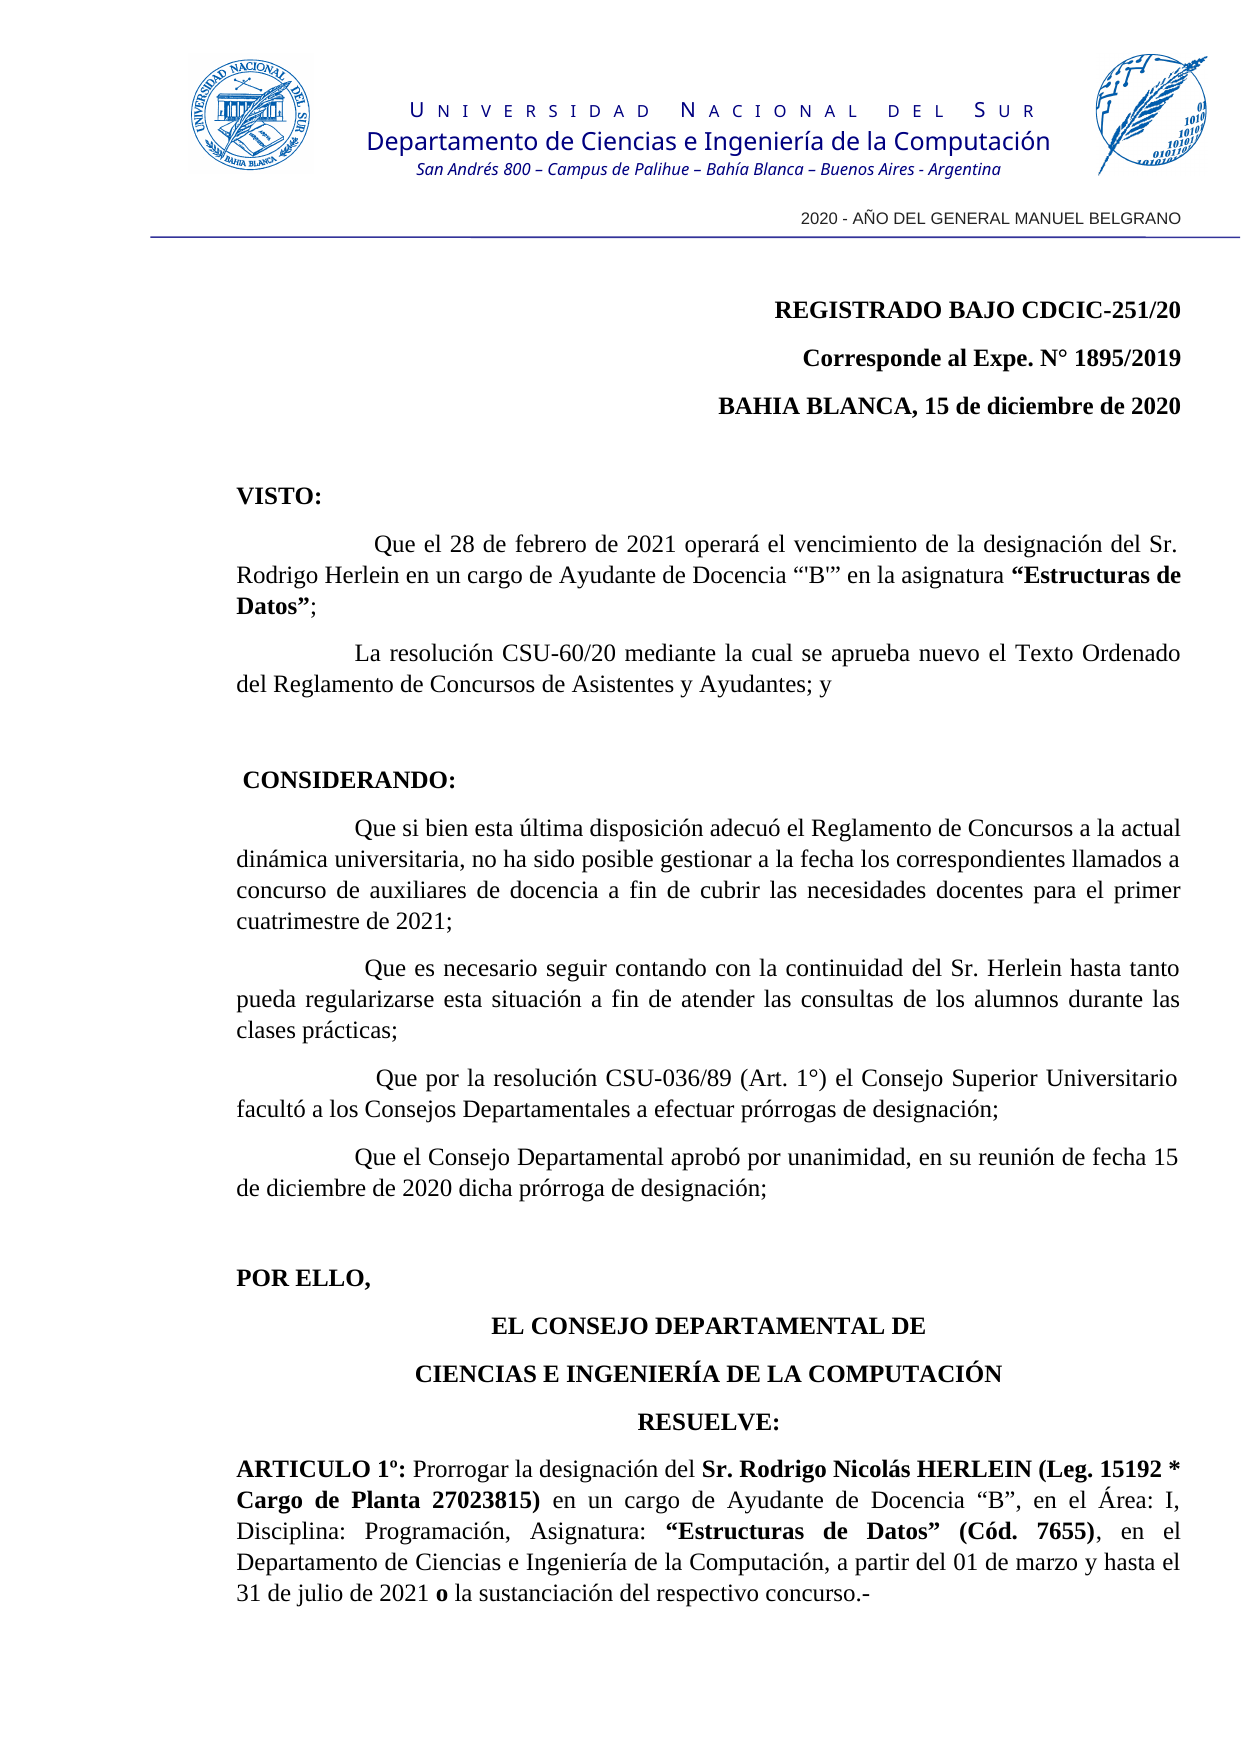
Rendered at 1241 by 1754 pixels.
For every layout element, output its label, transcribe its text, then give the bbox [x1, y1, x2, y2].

text Corresponde al Expe. N° 1895/2019 [236, 343, 1181, 372]
text RESUELVE: [236, 1407, 1181, 1435]
text CIENCIAS E INGENIERÍA DE LA COMPUTACIÓN [236, 1359, 1181, 1388]
text REGISTRADO BAJO CDCIC-251/20 [236, 295, 1181, 324]
text La resolución CSU-60/20 mediante la cual se aprueba nuevo el Texto Ordenado del Reglamento de Concursos de Asistentes y Ayudantes; y [236, 638, 1181, 698]
picture [1095, 53, 1209, 176]
text BAHIA BLANCA, 15 de diciembre de 2020 [236, 391, 1181, 419]
text Que es necesario seguir contando con la continuidad del Sr. Herlein hasta tanto pueda regularizarse esta situación a fin de atender las consultas de los alumnos durante las clases prácticas; [236, 953, 1181, 1044]
text Que el Consejo Departamental aprobó por unanimidad, en su reunión de fecha 15 de diciembre de 2020 dicha prórroga de designación; [236, 1142, 1181, 1202]
text VISTO: [236, 481, 1181, 510]
text Que si bien esta última disposición adecuó el Reglamento de Concursos a la actual dinámica universitaria, no ha sido posible gestionar a la fecha los correspondientes llamados a concurso de auxiliares de docencia a fin de cubrir las necesidades docentes para el primer cuatrimestre de 2021; [236, 813, 1181, 934]
picture [187, 53, 315, 174]
text POR ELLO, [236, 1263, 1181, 1292]
text Que por la resolución CSU-036/89 (Art. 1°) el Consejo Superior Universitario facultó a los Consejos Departamentales a efectuar prórrogas de designación; [236, 1063, 1181, 1123]
text CONSIDERANDO: [236, 765, 1181, 794]
text EL CONSEJO DEPARTAMENTAL DE [236, 1311, 1181, 1340]
text Que el 28 de febrero de 2021 operará el vencimiento de la designación del Sr. Rodrigo Herlein en un cargo de Ayudante de Docencia “'B'” en la asignatura “Estructuras de Datos”; [236, 529, 1181, 619]
text ARTICULO 1º: Prorrogar la designación del Sr. Rodrigo Nicolás HERLEIN (Leg. 15192 * Cargo de Planta 27023815) en un cargo de Ayudante de Docencia “B”, en el Área: I, Disciplina: Programación, Asignatura: “Estructuras de Datos” (Cód. 7655), en el Departamento de Ciencias e Ingeniería de la Computación, a partir del 01 de marzo y hasta el 31 de julio de 2021 o la sustanciación del respectivo concurso.- [236, 1454, 1181, 1607]
